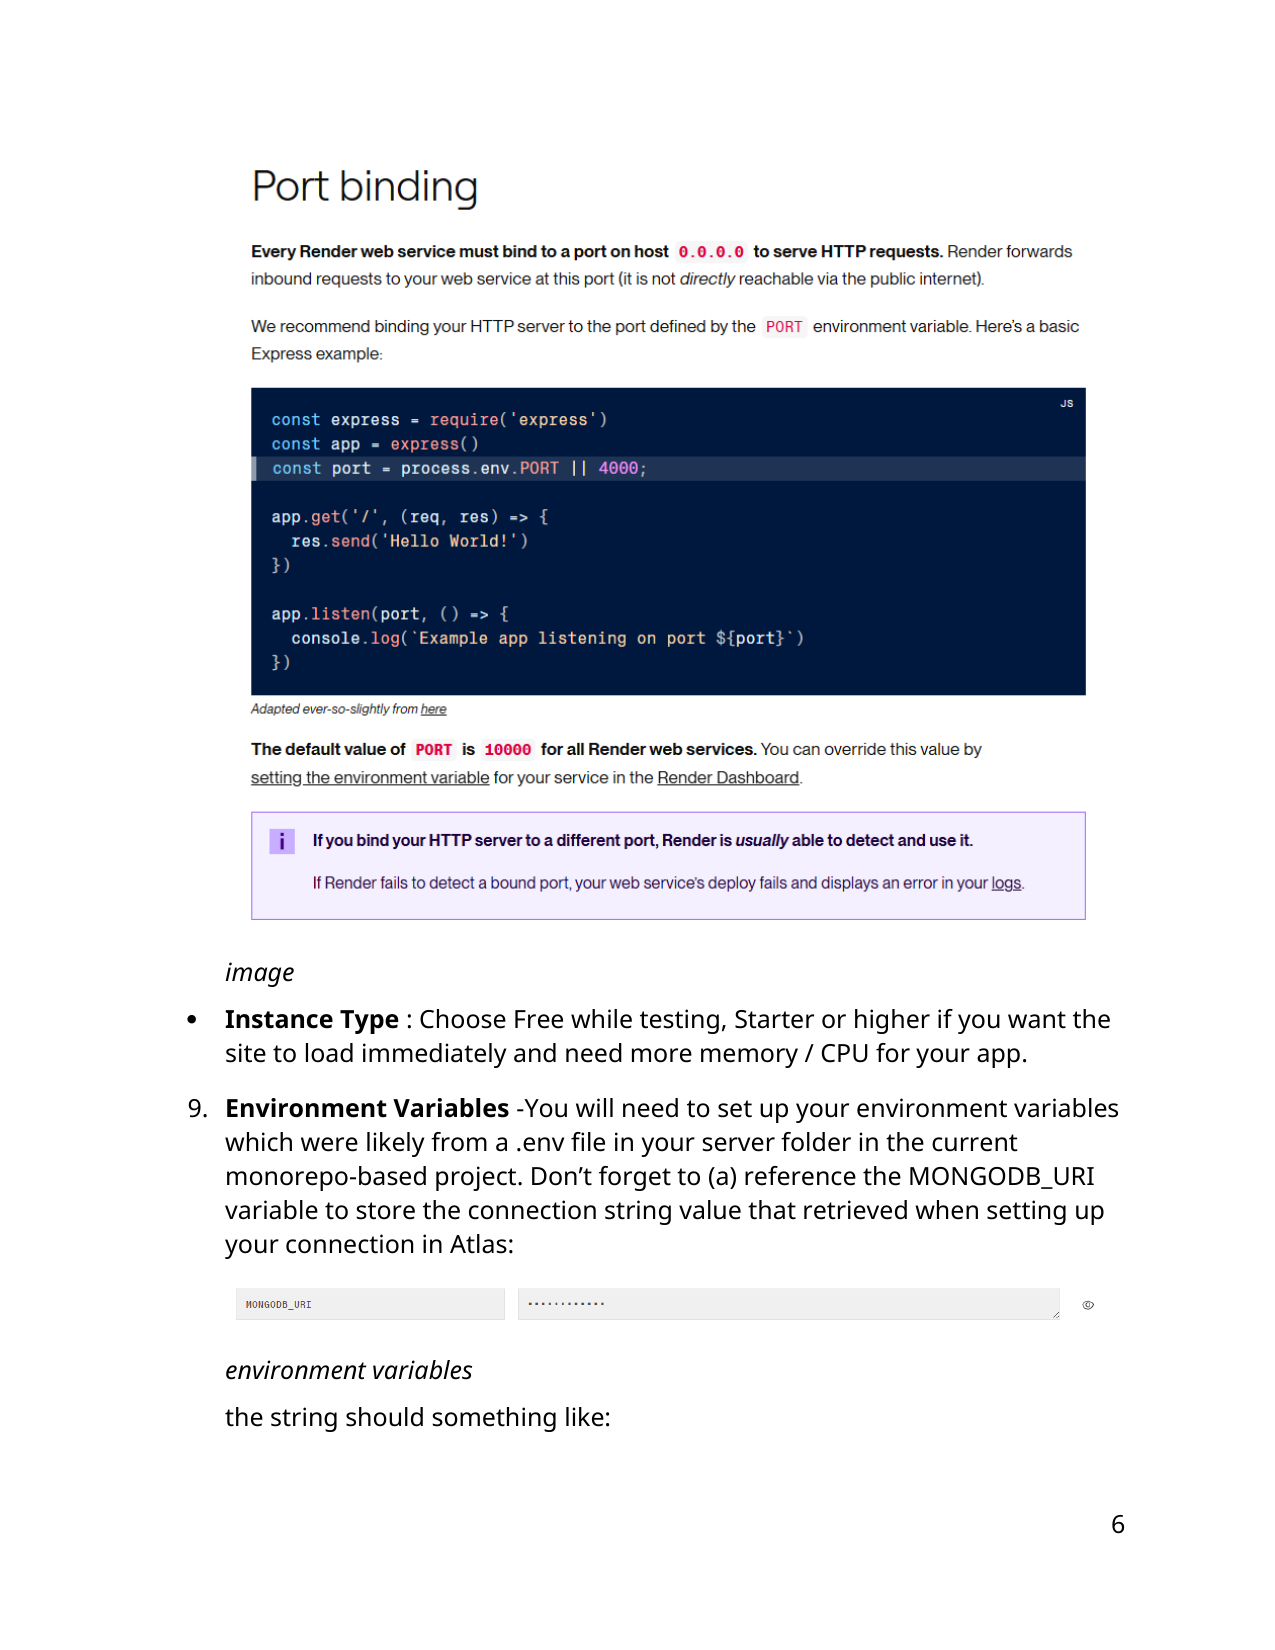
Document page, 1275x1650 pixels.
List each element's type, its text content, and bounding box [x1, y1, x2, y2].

list Environment Variables -You will need to set up your environment variables which were likely from a .env file in your server folder in the current monorepo-based project. Don’t forget to (a) reference the MONGODB_URI variable to store the connection string value that retrieved when setting up your connection in Atlas: [187, 1091, 1125, 1261]
picture [225, 1281, 1100, 1325]
list image [187, 955, 1125, 989]
list the string should something like: [187, 1399, 1125, 1433]
list environment variables [187, 1353, 1125, 1387]
picture [225, 150, 1100, 927]
list Instance Type : Choose Free while testing, Starter or higher if you want the site to load immediately and need more memory / CPU for your app. [187, 1002, 1125, 1070]
